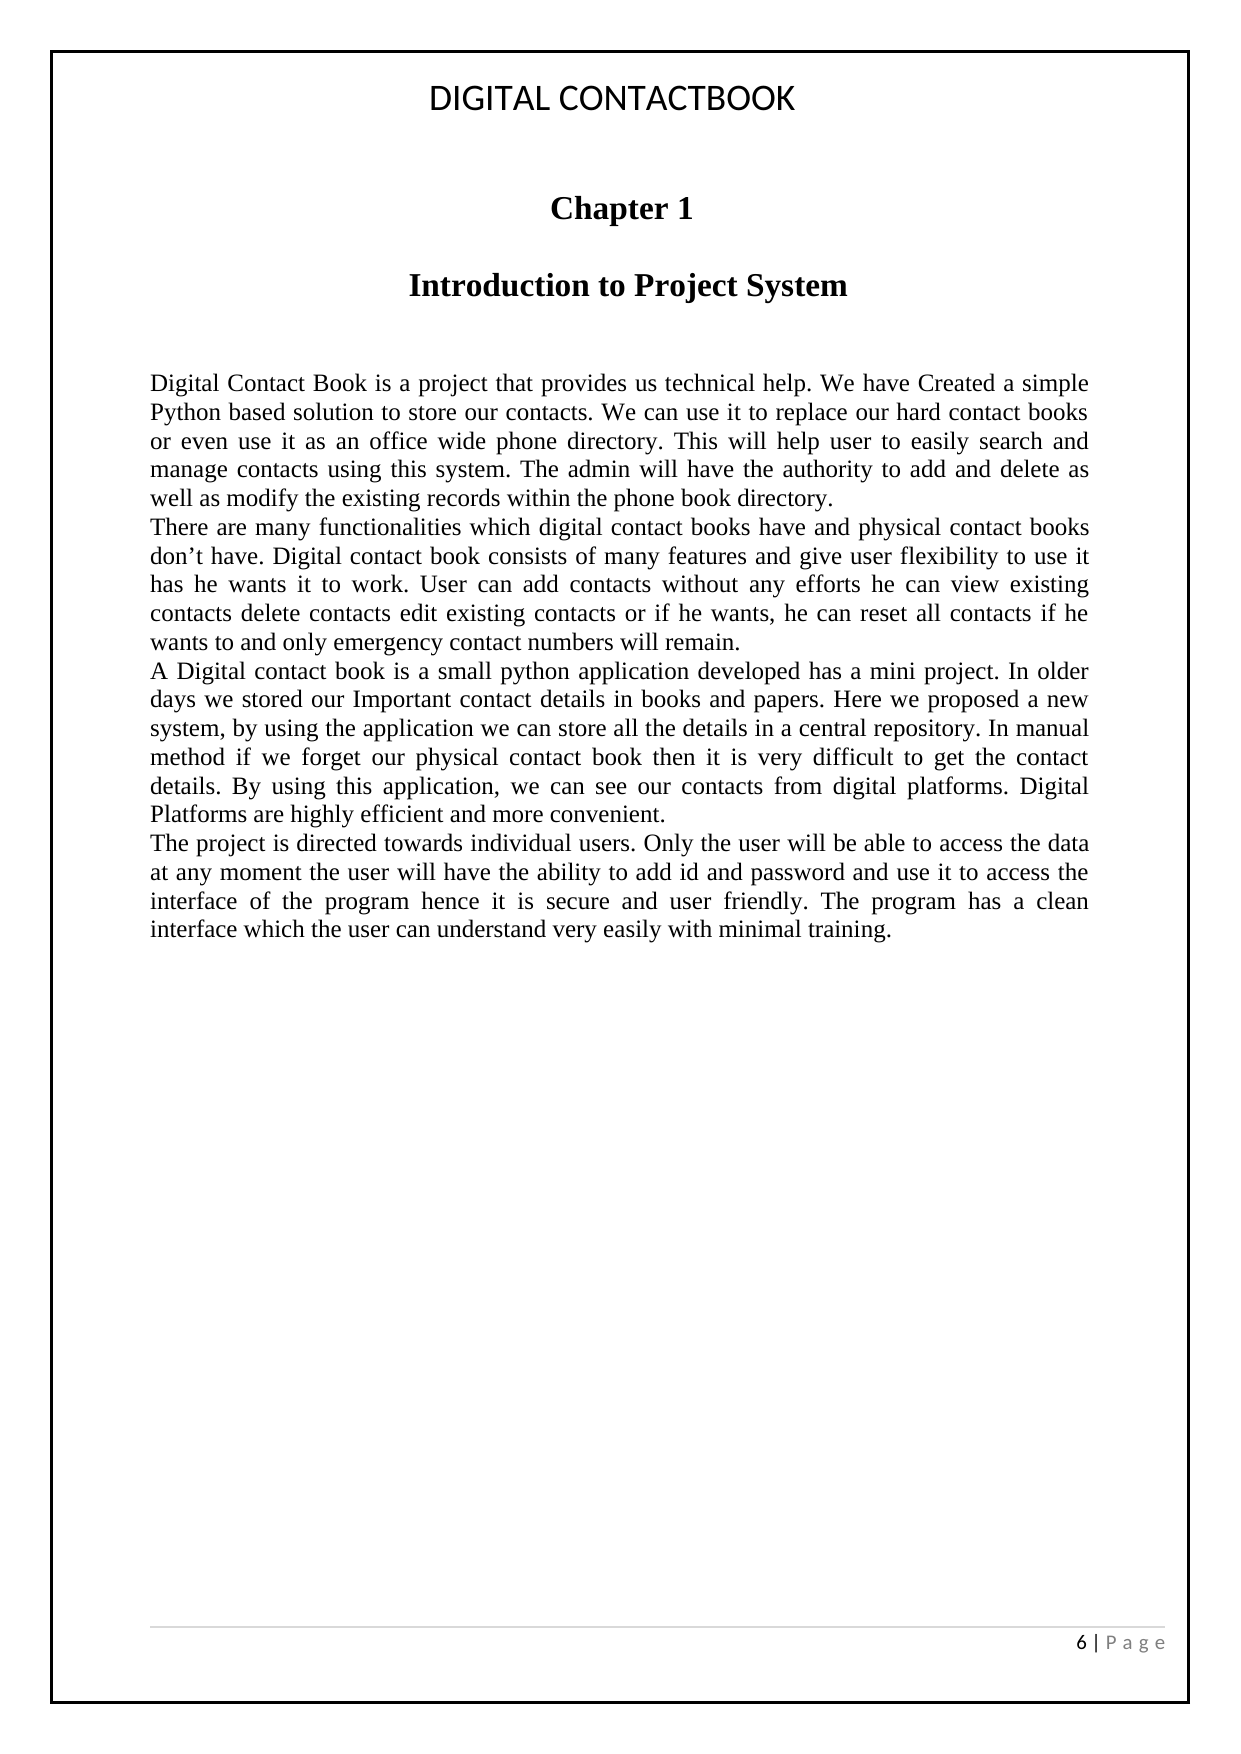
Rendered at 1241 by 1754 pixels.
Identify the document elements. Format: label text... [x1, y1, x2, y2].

text The project is directed towards individual users. Only the user will be able to access the data at any moment the user will have the ability to add id and password and use it to access the interface of the program hence it is secure and user friendly. The program has a clean interface which the user can understand very easily with minimal training. [150, 828, 1090, 943]
text There are many functionalities which digital contact books have and physical contact books don’t have. Digital contact book consists of many features and give user flexibility to use it has he wants it to work. User can add contacts without any efforts he can view existing contacts delete contacts edit existing contacts or if he wants, he can reset all contacts if he wants to and only emergency contact numbers will remain. [150, 512, 1090, 656]
text A Digital contact book is a small python application developed has a mini project. In older days we stored our Important contact details in books and papers. Here we proposed a new system, by using the application we can store all the details in a central repository. In manual method if we forget our physical contact book then it is very difficult to get the contact details. By using this application, we can see our contacts from digital platforms. Digital Platforms are highly efficient and more convenient. [150, 656, 1090, 828]
text Introduction to Project System [150, 265, 1165, 303]
text Digital Contact Book is a project that provides us technical help. We have Created a simple Python based solution to store our contacts. We can use it to replace our hard contact books or even use it as an office wide phone directory. This will help user to easily search and manage contacts using this system. The admin will have the authority to add and delete as well as modify the existing records within the phone book directory. [150, 368, 1090, 512]
text Chapter 1 [150, 188, 1165, 227]
